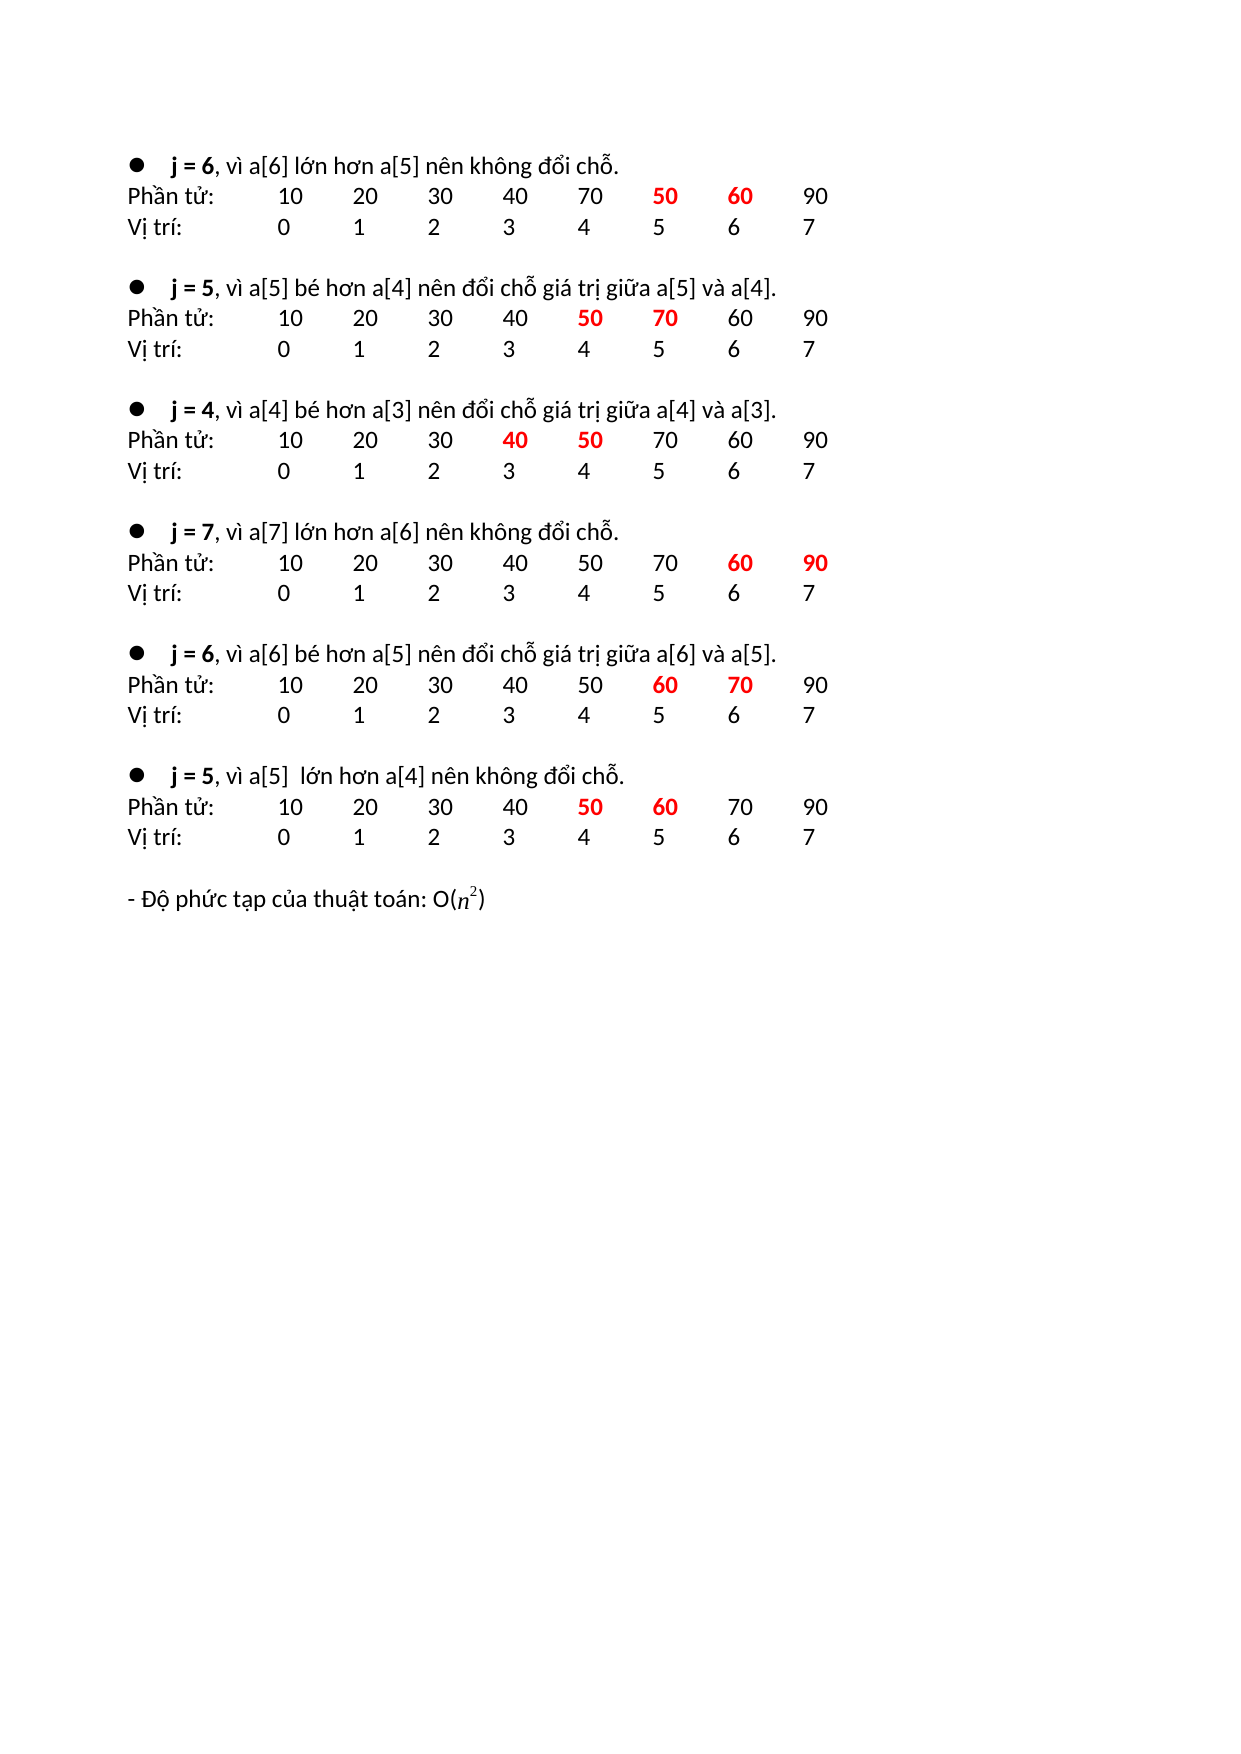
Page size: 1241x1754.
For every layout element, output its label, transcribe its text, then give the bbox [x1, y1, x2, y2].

text Vị trí: 0 1 2 3 4 5 6 7 [127, 821, 1113, 852]
text Vị trí: 0 1 2 3 4 5 6 7 [127, 455, 1113, 486]
text Phần tử: 10 20 30 40 50 70 60 90 [127, 547, 1113, 577]
list j = 7, vì a[7] lớn hơn a[6] nên không đổi chỗ. [127, 516, 1113, 547]
text Phần tử: 10 20 30 40 50 60 70 90 [127, 669, 1113, 699]
text Phần tử: 10 20 30 40 70 50 60 90 [127, 181, 1113, 211]
text - Độ phức tạp của thuật toán: O() [127, 882, 1113, 914]
text Vị trí: 0 1 2 3 4 5 6 7 [127, 699, 1113, 730]
list j = 6, vì a[6] lớn hơn a[5] nên không đổi chỗ. [127, 150, 1113, 181]
list j = 5, vì a[5] bé hơn a[4] nên đổi chỗ giá trị giữa a[5] và a[4]. [127, 272, 1113, 303]
list j = 5, vì a[5] lớn hơn a[4] nên không đổi chỗ. [127, 760, 1113, 791]
text Vị trí: 0 1 2 3 4 5 6 7 [127, 333, 1113, 364]
list j = 6, vì a[6] bé hơn a[5] nên đổi chỗ giá trị giữa a[6] và a[5]. [127, 638, 1113, 669]
text Phần tử: 10 20 30 40 50 70 60 90 [127, 425, 1113, 455]
text Phần tử: 10 20 30 40 50 60 70 90 [127, 791, 1113, 821]
text Vị trí: 0 1 2 3 4 5 6 7 [127, 211, 1113, 242]
text Phần tử: 10 20 30 40 50 70 60 90 [127, 303, 1113, 333]
list j = 4, vì a[4] bé hơn a[3] nên đổi chỗ giá trị giữa a[4] và a[3]. [127, 394, 1113, 425]
text Vị trí: 0 1 2 3 4 5 6 7 [127, 577, 1113, 608]
